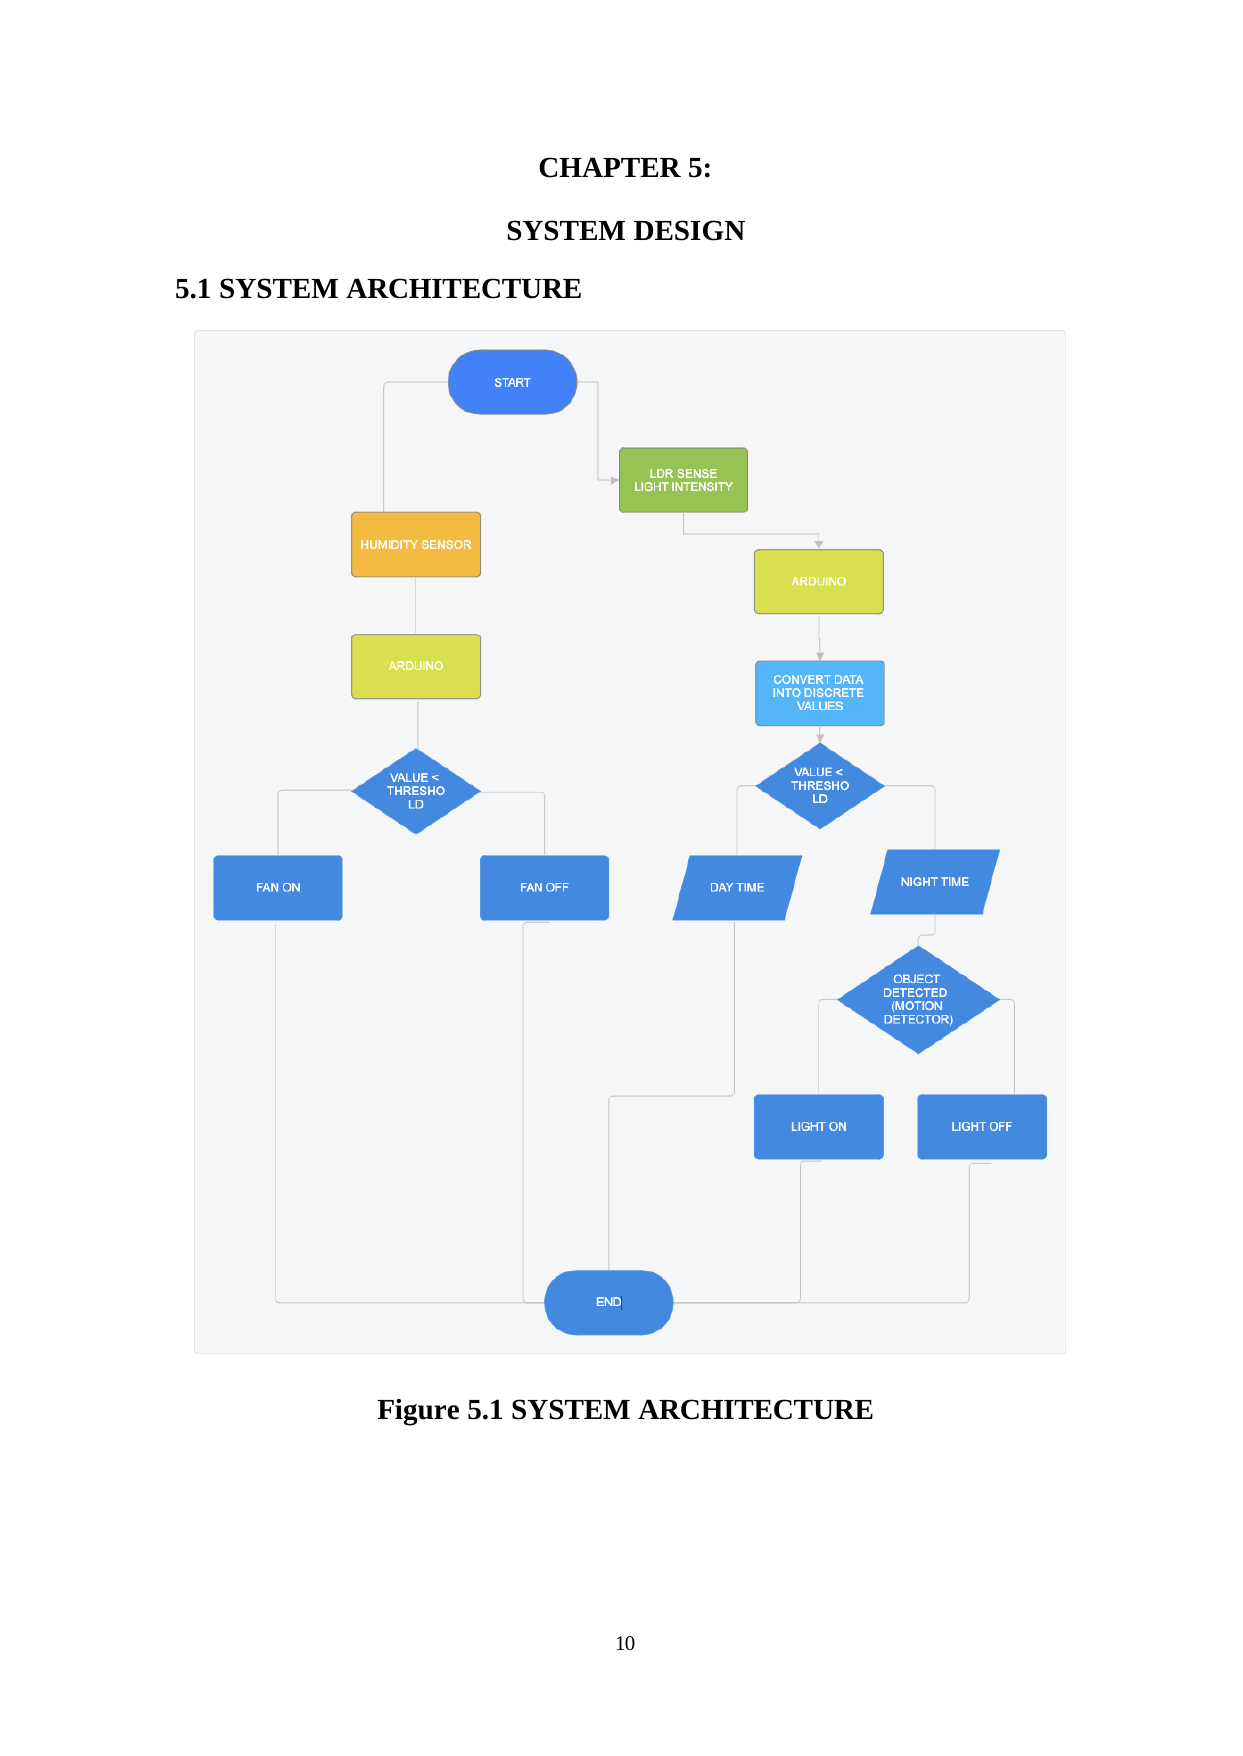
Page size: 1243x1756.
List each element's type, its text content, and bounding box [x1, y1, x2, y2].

picture [193, 330, 1066, 1354]
text CHAPTER 5: SYSTEM DESIGN [504, 150, 746, 246]
list SYSTEM ARCHITECTURE [175, 276, 1091, 304]
text Figure 5.1 SYSTEM ARCHITECTURE [239, 1392, 1012, 1426]
